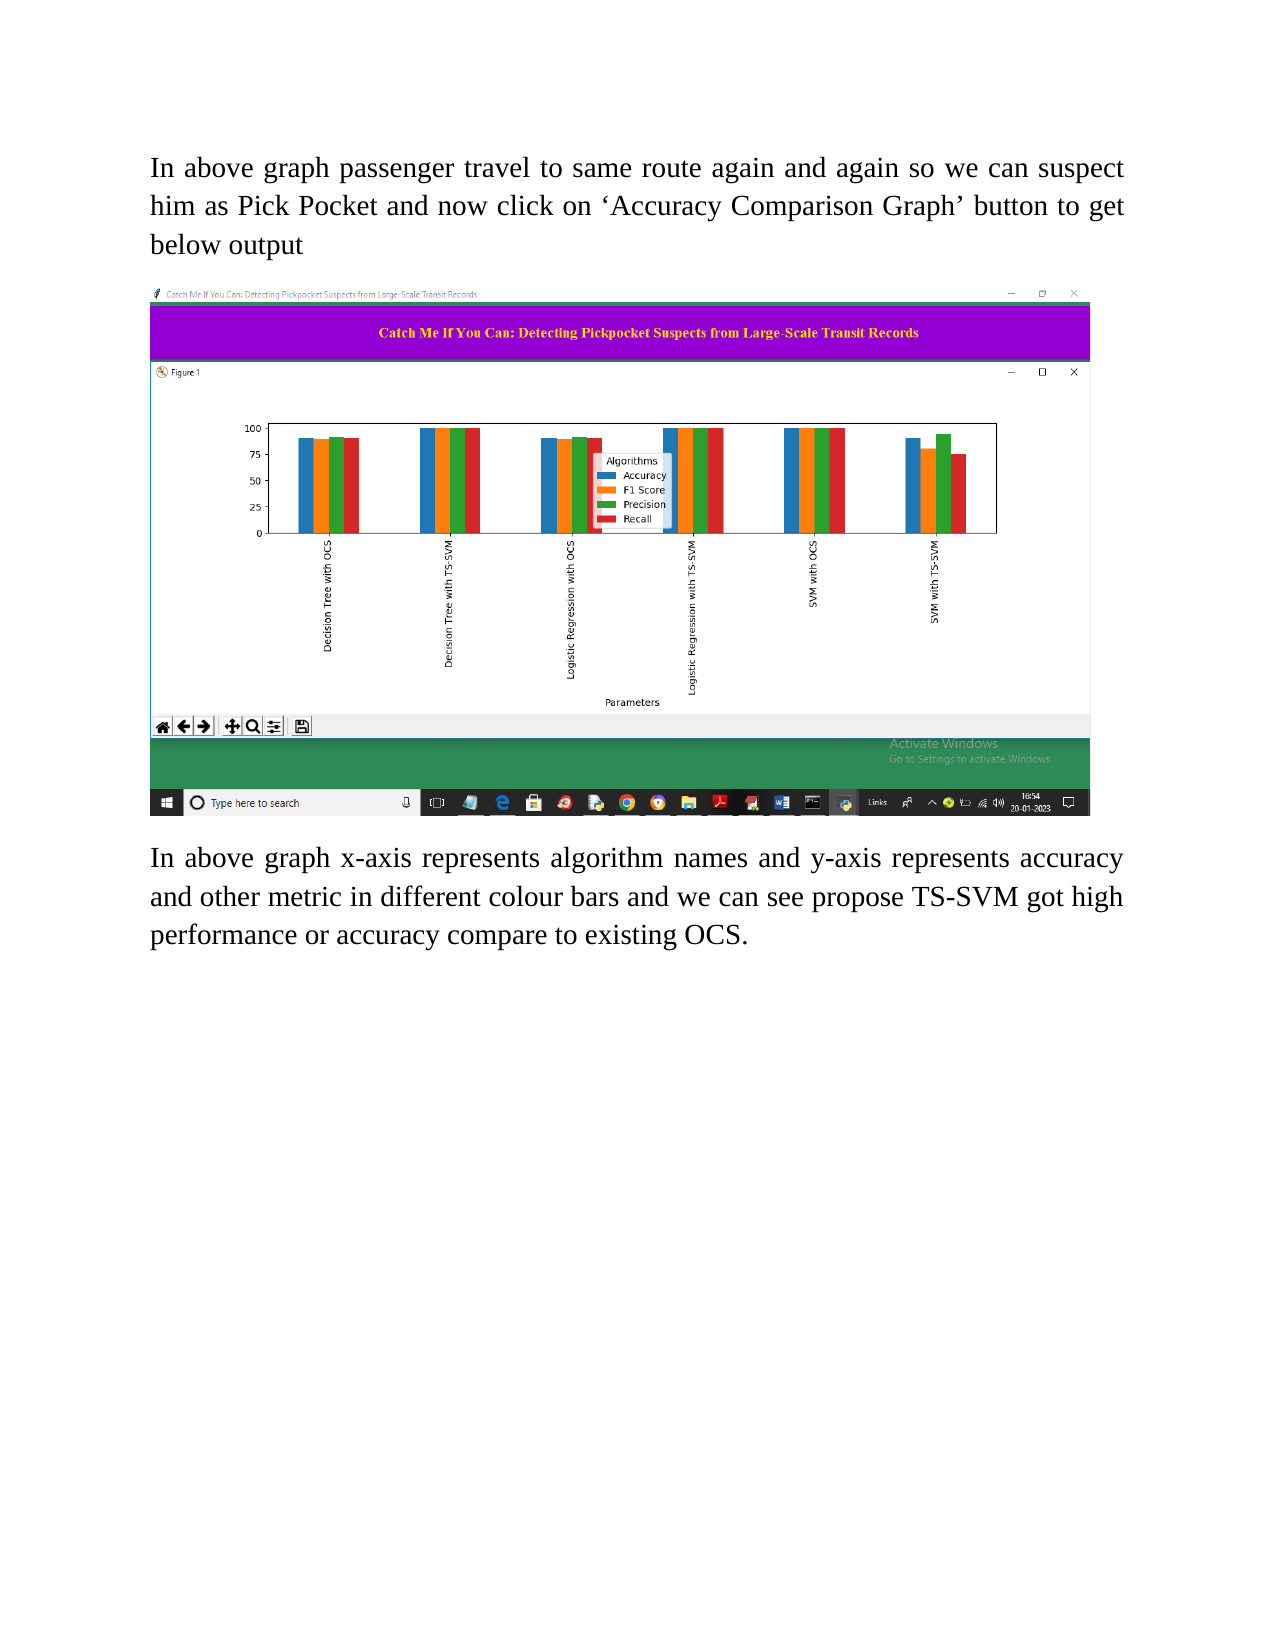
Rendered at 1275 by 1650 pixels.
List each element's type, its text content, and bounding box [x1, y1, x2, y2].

picture [150, 286, 1091, 816]
text In above graph passenger travel to same route again and again so we can suspect him as Pick Pocket and now click on ‘Accuracy Comparison Graph’ button to get below output [150, 150, 1125, 261]
text In above graph x-axis represents algorithm names and y-axis represents accuracy and other metric in different colour bars and we can see propose TS-SVM got high performance or accuracy compare to existing OCS. [150, 840, 1125, 951]
